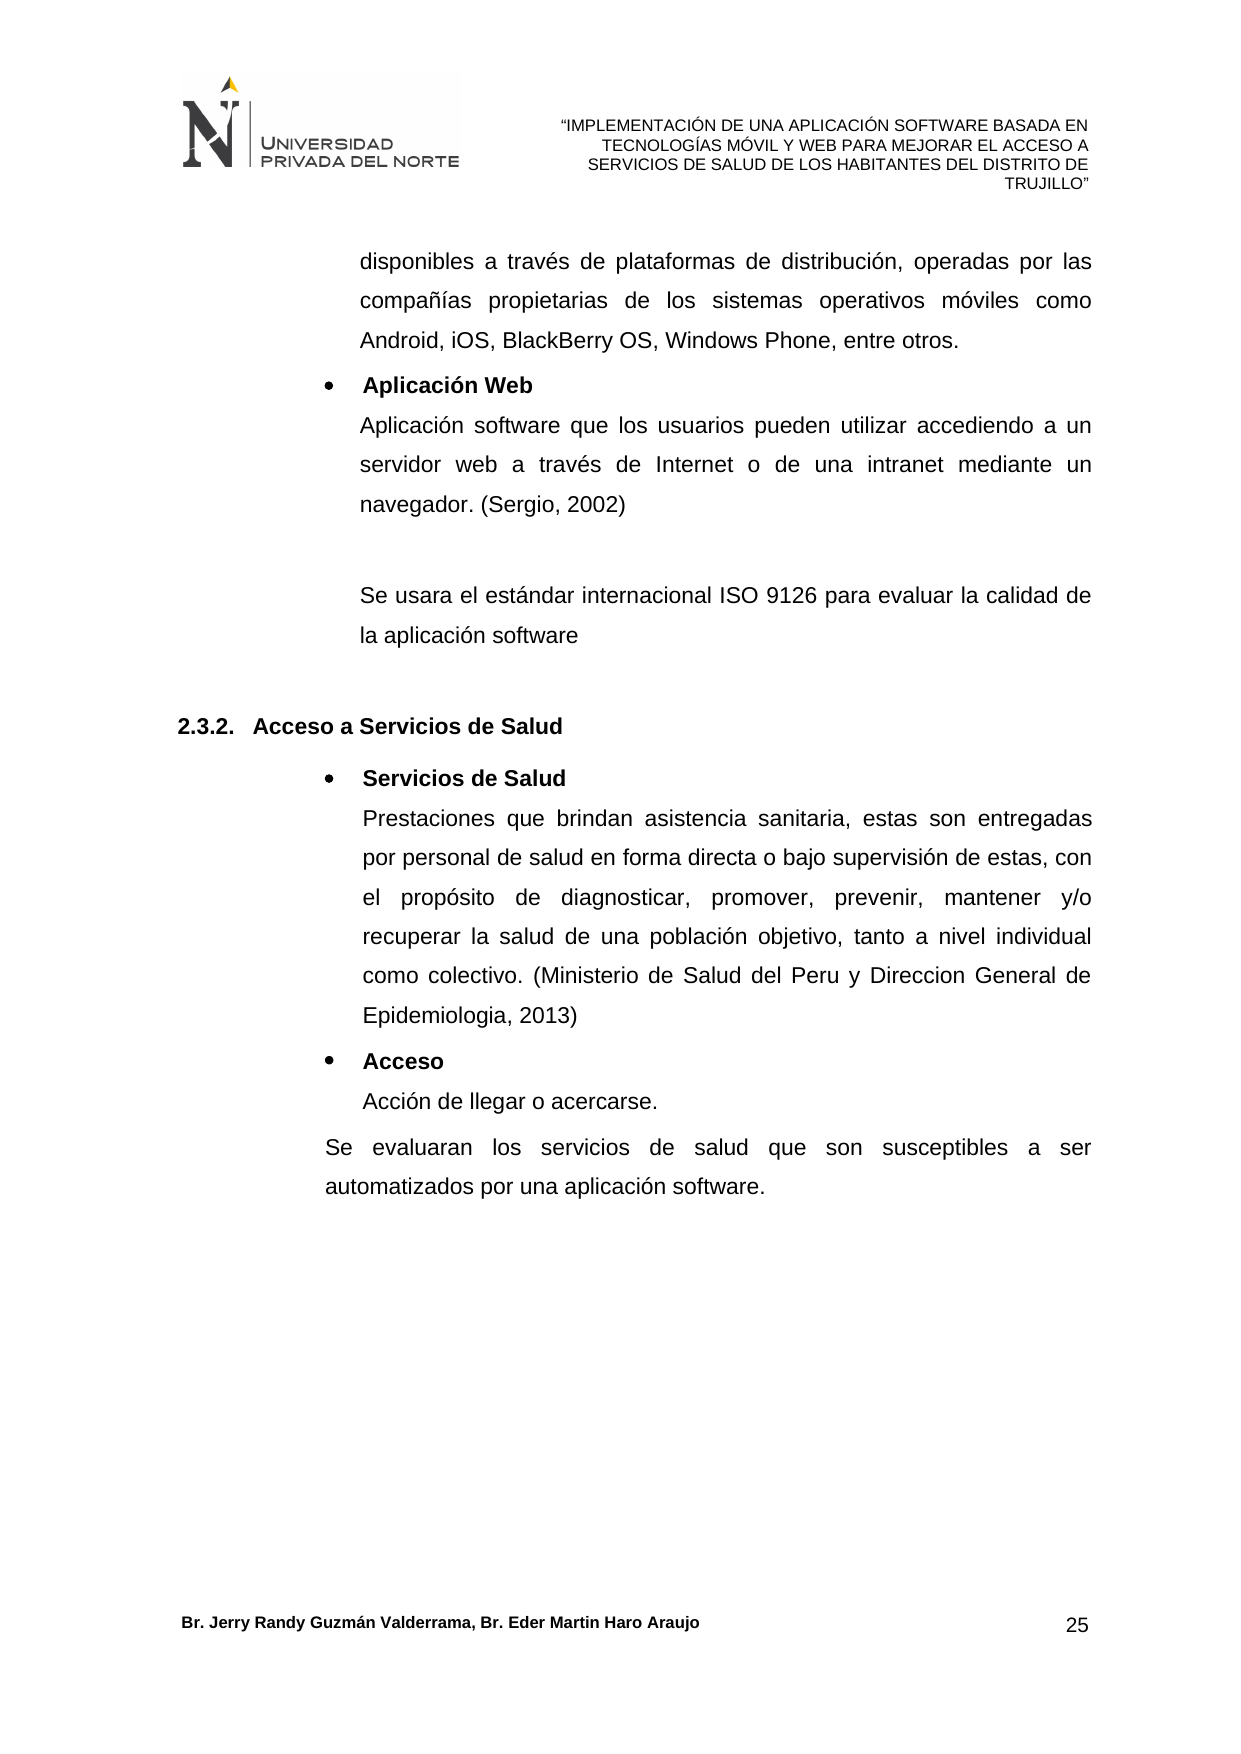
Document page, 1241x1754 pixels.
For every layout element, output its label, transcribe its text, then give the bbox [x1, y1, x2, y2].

text Acción de llegar o acercarse. [362, 1088, 1092, 1114]
text Se usara el estándar internacional ISO 9126 para evaluar la calidad de la aplicación software [359, 582, 1092, 648]
text Aplicación software que los usuarios pueden utilizar accediendo a un servidor web a través de Internet o de una intranet mediante un navegador. [359, 412, 1092, 517]
text Se evaluaran los servicios de salud que son susceptibles a ser automatizados por una aplicación software. [325, 1134, 1092, 1199]
list Servicios de Salud [325, 765, 1092, 791]
text Prestaciones que brindan asistencia sanitaria, estas son entregadas por personal de salud en forma directa o bajo supervisión de estas, con el propósito de diagnosticar, promover, prevenir, mantener y/o recuperar la salud de una población objetivo, tanto a nivel individual como colectivo. [362, 804, 1092, 1028]
picture [181, 73, 462, 169]
list Acceso [325, 1048, 1092, 1074]
subtitle Acceso a Servicios de Salud [177, 713, 1092, 739]
list Aplicación Web [325, 372, 1092, 399]
